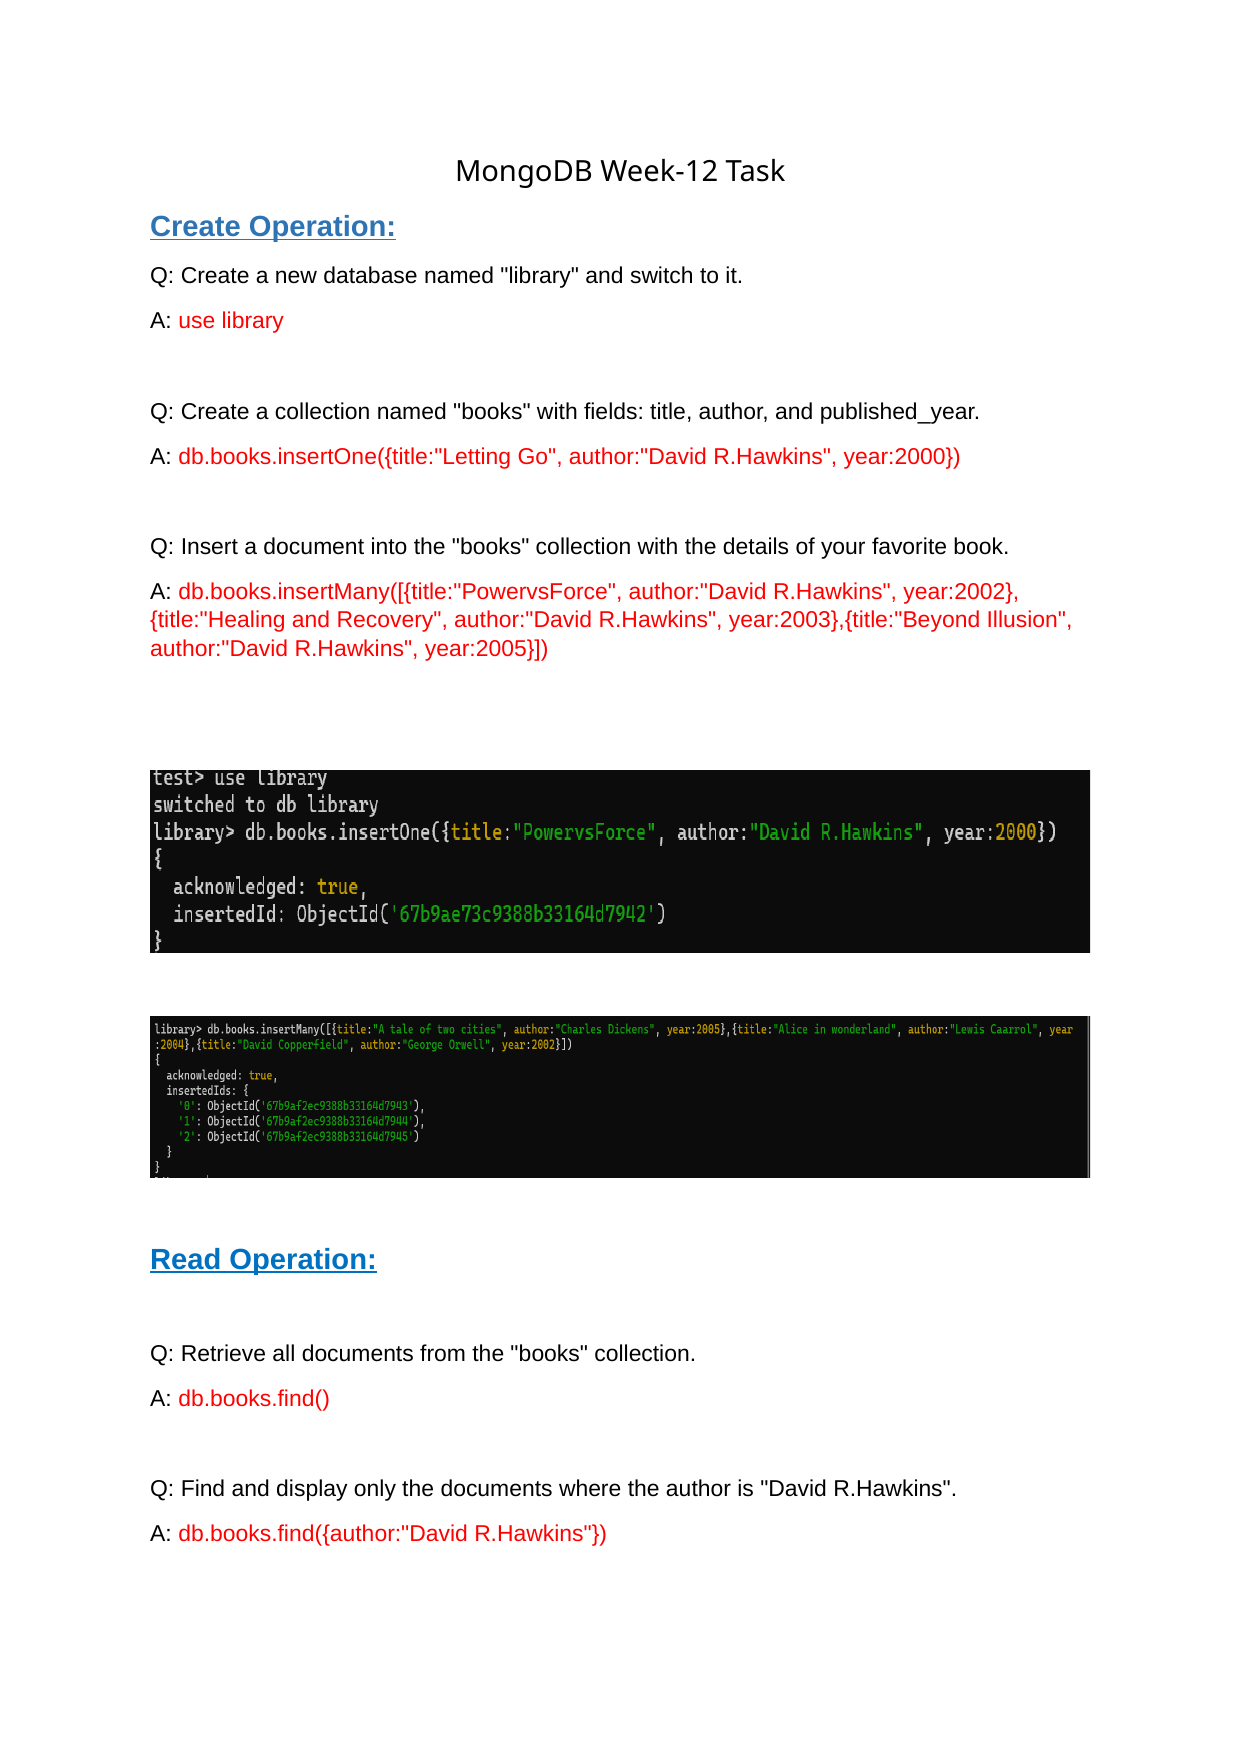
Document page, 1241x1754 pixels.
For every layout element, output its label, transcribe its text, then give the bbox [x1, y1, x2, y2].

text Q: Create a new database named "library" and switch to it. [150, 262, 1090, 289]
text A: db.books.insertOne({title:"Letting Go", author:"David R.Hawkins", year:2000}) [150, 443, 1090, 469]
text A: use library [150, 307, 1090, 334]
text Q: Retrieve all documents from the "books" collection. [150, 1340, 1090, 1366]
text Q: Create a collection named "books" with fields: title, author, and published_year. [150, 398, 1090, 424]
text A: db.books.find() [150, 1385, 1090, 1411]
text Q: Find and display only the documents where the author is "David R.Hawkins". [150, 1475, 1090, 1501]
text MongoDB Week-12 Task [150, 150, 1090, 190]
text Create Operation: [150, 209, 1090, 243]
text A: db.books.find({author:"David R.Hawkins"}) [150, 1520, 1090, 1547]
text Q: Insert a document into the "books" collection with the details of your favorite book. [150, 533, 1090, 559]
text Read Operation: [150, 1242, 1090, 1275]
picture [150, 1016, 1091, 1178]
picture [150, 770, 1091, 953]
text A: db.books.insertMany([{title:"PowervsForce", author:"David R.Hawkins", year:2002},{title:"Healing and Recovery", author:"David R.Hawkins", year:2003},{title:"Beyond Illusion", author:"David R.Hawkins", year:2005}]) [150, 578, 1090, 661]
